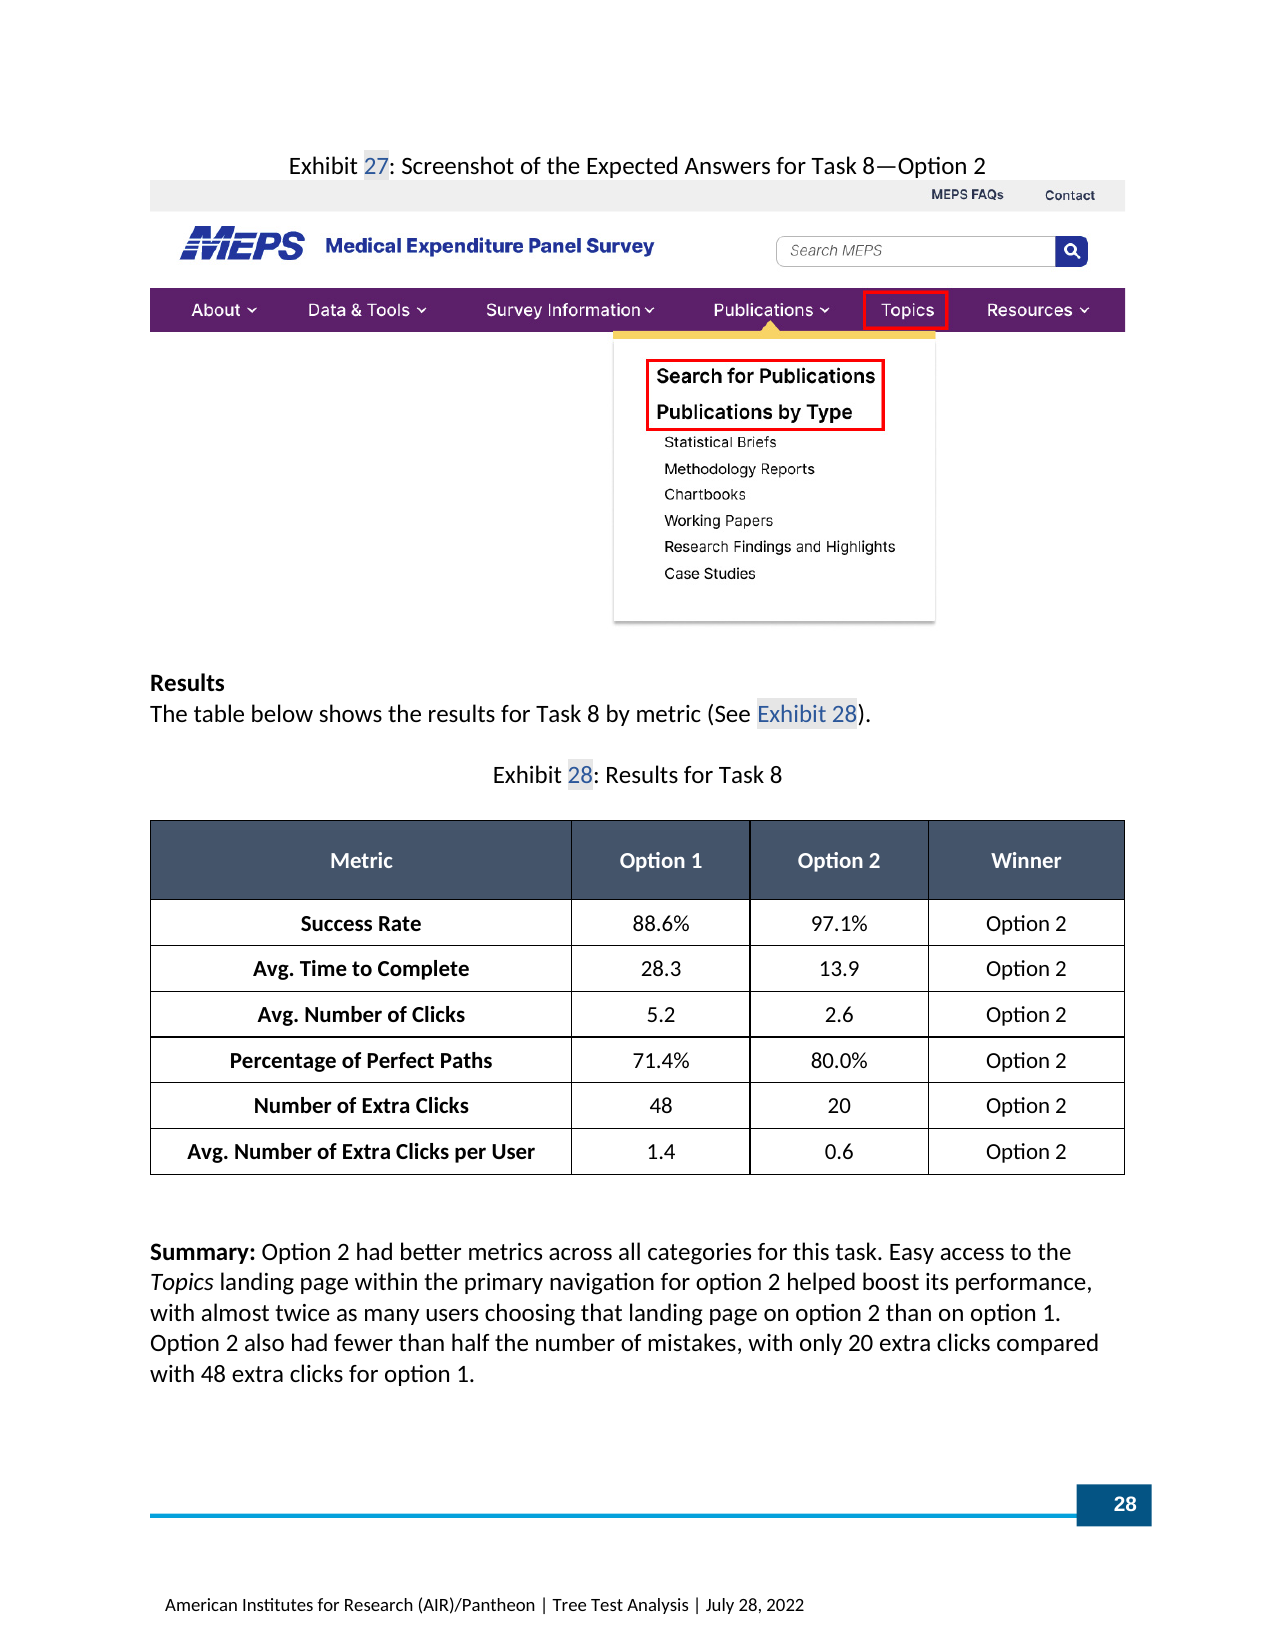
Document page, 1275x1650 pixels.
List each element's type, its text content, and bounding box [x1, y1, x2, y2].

text Results The table below shows the results for Task 8 by metric (See Exhibit 28). [150, 668, 1125, 759]
table_cell Option 2 [929, 1083, 1124, 1128]
table_cell 5.2 [572, 992, 749, 1036]
text Summary: Option 2 had better metrics across all categories for this task. Easy access to the Topics landing page within the primary navigation for option 2 helped boost its performance, with almost twice as many users choosing that landing page on option 2 than on option 1. Option 2 also had fewer than half the number of mistakes, with only 20 extra clicks compared with 48 extra clicks for option 1. [150, 1236, 1125, 1388]
table_cell 20 [751, 1083, 928, 1128]
table_cell 13.9 [751, 946, 928, 991]
table_cell Avg. Time to Complete [151, 946, 571, 991]
table_cell 97.1% [751, 900, 928, 945]
table_cell 0.6 [751, 1129, 928, 1174]
table_cell Option 2 [929, 1038, 1124, 1082]
table_cell 71.4% [572, 1038, 749, 1082]
table_cell 28.3 [572, 946, 749, 991]
table_cell 2.6 [751, 992, 928, 1036]
table_cell Percentage of Perfect Paths [151, 1038, 571, 1082]
table_header Metric [151, 821, 571, 899]
table_cell Option 2 [929, 946, 1124, 991]
table_cell Option 2 [929, 900, 1124, 945]
table_cell Success Rate [151, 900, 571, 945]
text Exhibit 27: Screenshot of the Expected Answers for Task 8—Option 2 [389, 150, 1125, 180]
table_cell Avg. Number of Clicks [151, 992, 571, 1036]
table_header Winner [929, 821, 1124, 899]
table_cell Number of Extra Clicks [151, 1083, 571, 1128]
table_cell 80.0% [751, 1038, 928, 1082]
picture [150, 180, 1125, 637]
table_cell 88.6% [572, 900, 749, 945]
table_cell Avg. Number of Extra Clicks per User [151, 1129, 571, 1174]
table_cell Option 2 [929, 1129, 1124, 1174]
table_header Option 1 [572, 821, 749, 899]
table_cell 48 [572, 1083, 749, 1128]
table_cell Option 2 [929, 992, 1124, 1036]
table_cell 1.4 [572, 1129, 749, 1174]
text Exhibit 28: Results for Task 8 [150, 759, 1125, 820]
table_header Option 2 [751, 821, 928, 899]
text Exhibit 27: Screenshot of the Expected Answers for Task 8—Option 2 [150, 150, 364, 180]
